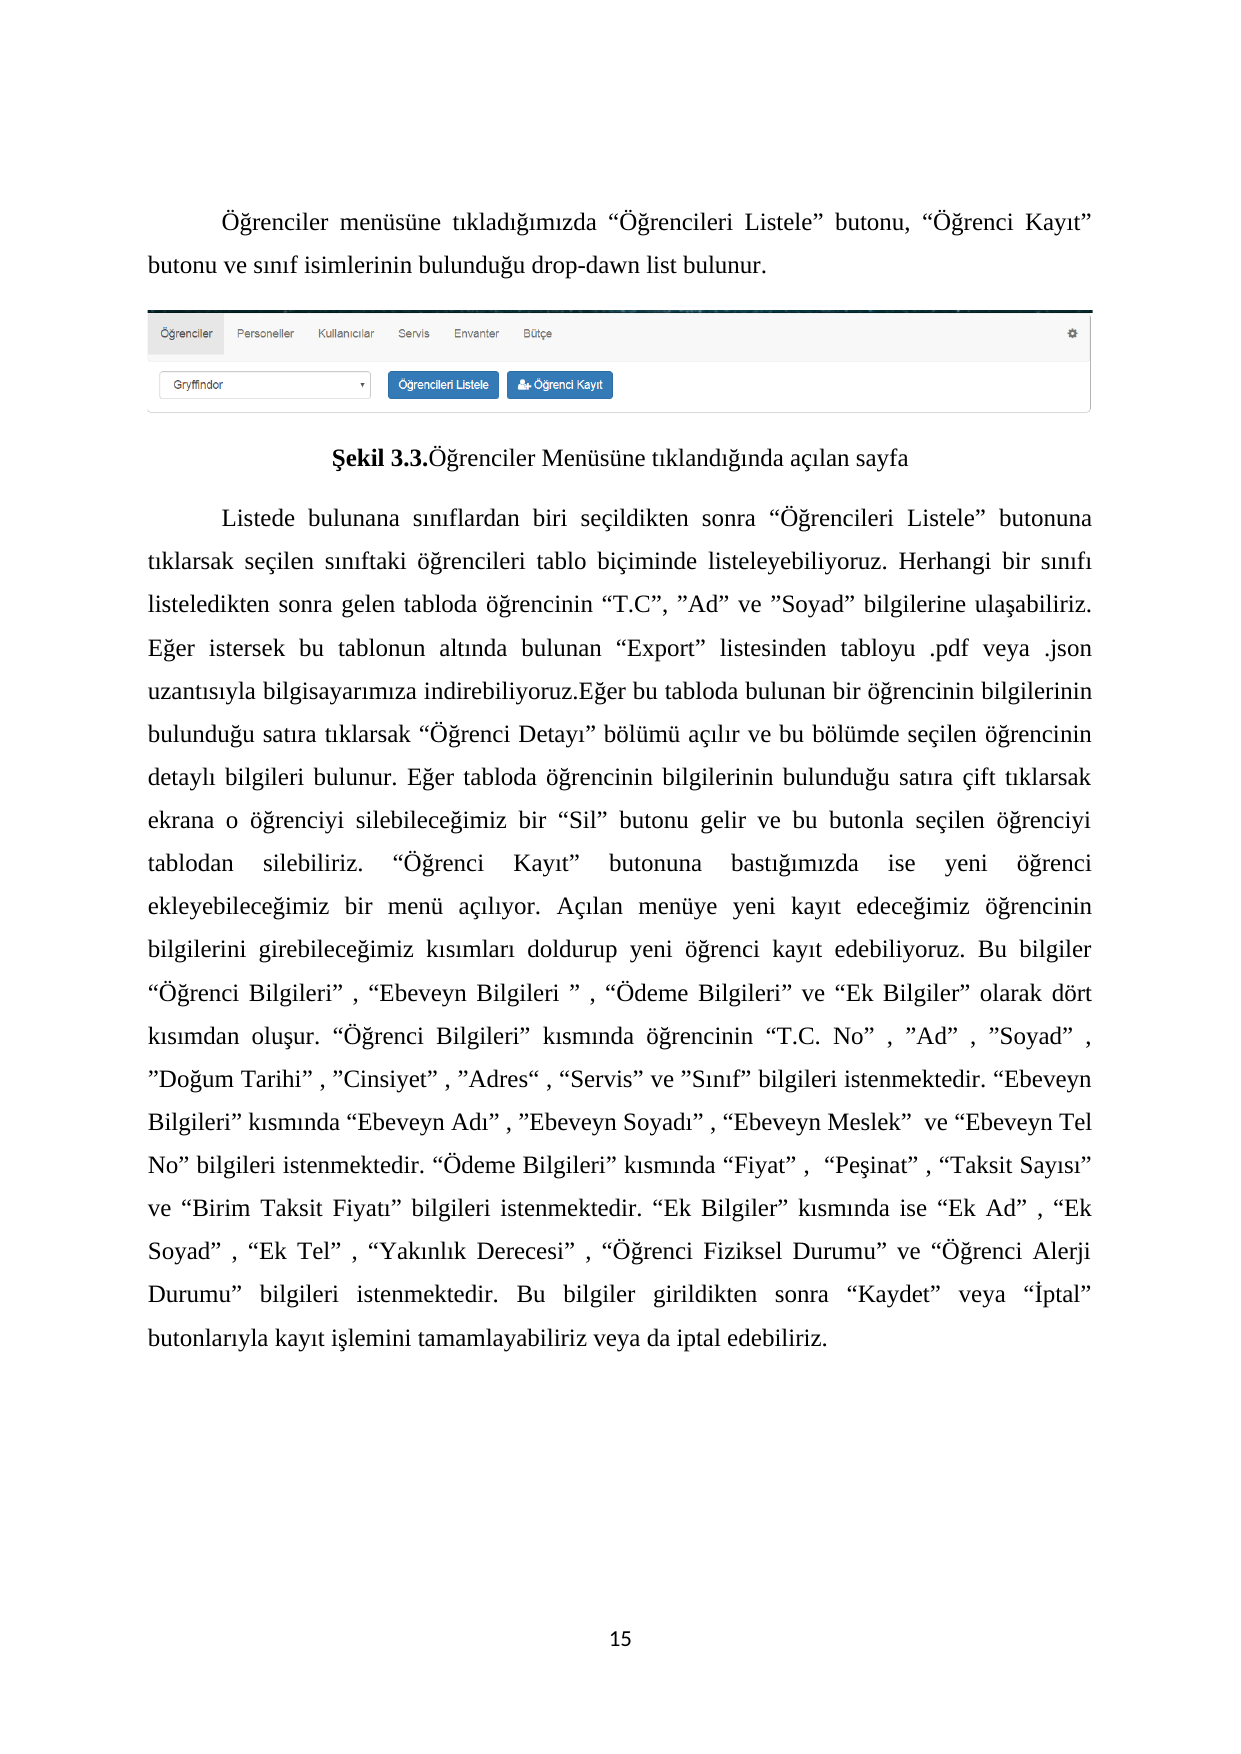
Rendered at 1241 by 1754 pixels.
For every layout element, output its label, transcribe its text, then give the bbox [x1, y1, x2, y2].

picture [147, 310, 1093, 413]
text Listede bulunana sınıflardan biri seçildikten sonra “Öğrencileri Listele” butonuna tıklarsak seçilen sınıftaki öğrencileri tablo biçiminde listeleyebiliyoruz. Herhangi bir sınıfı listeledikten sonra gelen tabloda öğrencinin “T.C”, ”Ad” ve ”Soyad” bilgilerine ulaşabiliriz. Eğer istersek bu tablonun altında bulunan “Export” listesinden tabloyu .pdf veya .json uzantısıyla bilgisayarımıza indirebiliyoruz.Eğer bu tabloda bulunan bir öğrencinin bilgilerinin bulunduğu satıra tıklarsak “Öğrenci Detayı” bölümü açılır ve bu bölümde seçilen öğrencinin detaylı bilgileri bulunur. Eğer tabloda öğrencinin bilgilerinin bulunduğu satıra çift tıklarsak ekrana o öğrenciyi silebileceğimiz bir “Sil” butonu gelir ve bu butonla seçilen öğrenciyi tablodan silebiliriz. “Öğrenci Kayıt” butonuna bastığımızda ise yeni öğrenci ekleyebileceğimiz bir menü açılıyor. Açılan menüye yeni kayıt edeceğimiz öğrencinin bilgilerini girebileceğimiz kısımları doldurup yeni öğrenci kayıt edebiliyoruz. Bu bilgiler “Öğrenci Bilgileri” , “Ebeveyn Bilgileri ” , “Ödeme Bilgileri” ve “Ek Bilgiler” olarak dört kısımdan oluşur. “Öğrenci Bilgileri” kısmında öğrencinin “T.C. No” , ”Ad” , ”Soyad” , ”Doğum Tarihi” , ”Cinsiyet” , ”Adres“ , “Servis” ve ”Sınıf” bilgileri istenmektedir. “Ebeveyn Bilgileri” kısmında “Ebeveyn Adı” , ”Ebeveyn Soyadı” , “Ebeveyn Meslek” ve “Ebeveyn Tel No” bilgileri istenmektedir. “Ödeme Bilgileri” kısmında “Fiyat” , “Peşinat” , “Taksit Sayısı” ve “Birim Taksit Fiyatı” bilgileri istenmektedir. “Ek Bilgiler” kısmında ise “Ek Ad” , “Ek Soyad” , “Ek Tel” , “Yakınlık Derecesi” , “Öğrenci Fiziksel Durumu” ve “Öğrenci Alerji Durumu” bilgileri istenmektedir. Bu bilgiler girildikten sonra “Kaydet” veya “İptal” butonlarıyla kayıt işlemini tamamlayabiliriz veya da iptal edebiliriz. [148, 503, 1093, 1351]
text Öğrenciler menüsüne tıkladığımızda “Öğrencileri Listele” butonu, “Öğrenci Kayıt” butonu ve sınıf isimlerinin bulunduğu drop-dawn list bulunur. [148, 207, 1093, 279]
text Şekil 3.3.Öğrenciler Menüsüne tıklandığında açılan sayfa [148, 443, 1093, 472]
